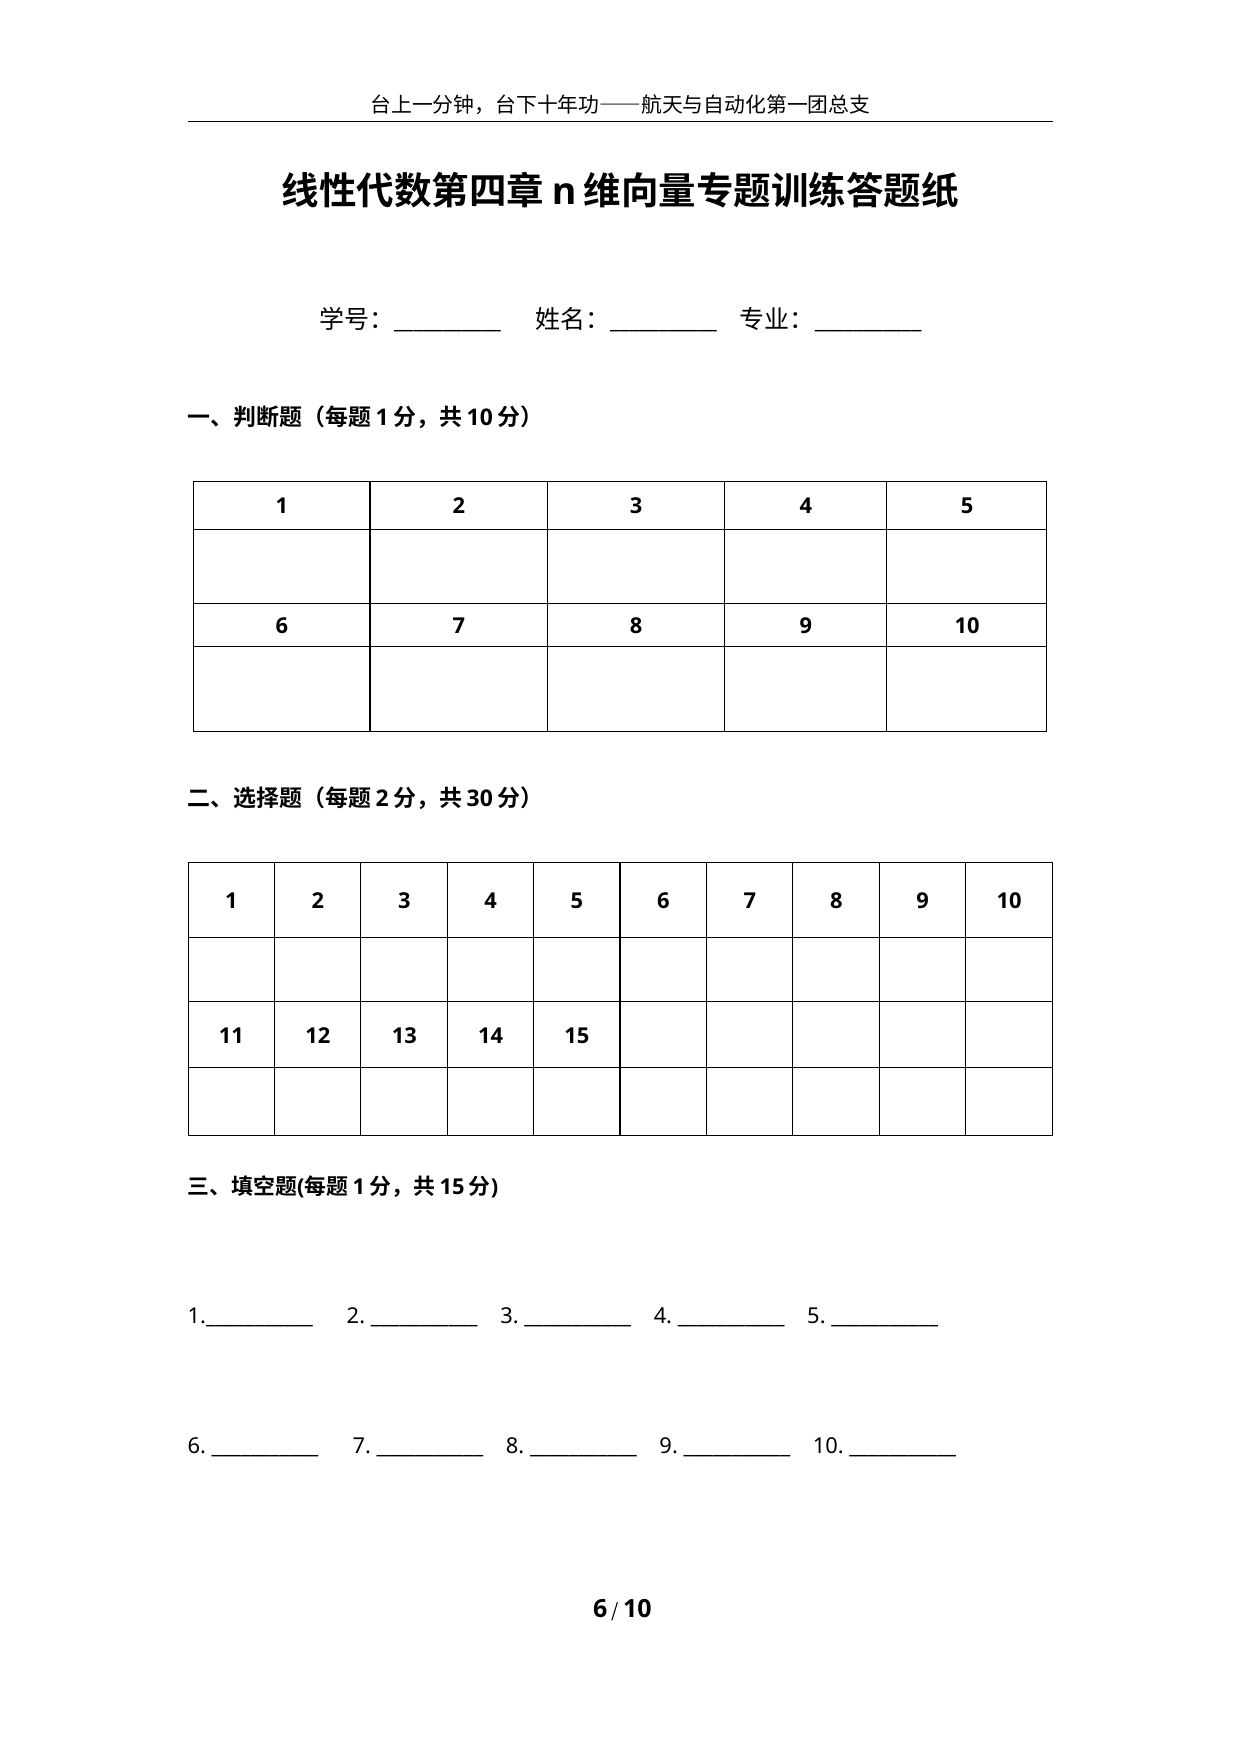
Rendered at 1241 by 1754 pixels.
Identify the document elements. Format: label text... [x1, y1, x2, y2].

table_cell [189, 1068, 274, 1135]
table_header 4 [448, 863, 533, 937]
text 三、填空题(每题1分，共15分) [187, 1169, 1053, 1201]
table_cell [371, 647, 547, 731]
text 1.___________ 2. ___________ 3. ___________ 4. ___________ 5. ___________ [187, 1299, 1053, 1331]
table_cell 6 [194, 604, 369, 646]
table_cell [966, 1068, 1052, 1135]
text 一、判断题（每题1分，共10分） [187, 383, 1053, 448]
table_header 2 [275, 863, 360, 937]
table_header 1 [189, 863, 274, 937]
table_cell [966, 938, 1052, 1001]
table_cell 9 [725, 604, 886, 646]
table_header 7 [707, 863, 792, 937]
table_header 8 [793, 863, 879, 937]
text 线性代数第四章n维向量专题训练答题纸 [187, 156, 1053, 221]
table_cell [361, 938, 447, 1001]
table_cell [621, 1002, 706, 1067]
table_cell [880, 1002, 965, 1067]
table_cell [371, 530, 547, 603]
table_cell [189, 938, 274, 1001]
table_cell [194, 647, 369, 731]
table_cell [707, 1002, 792, 1067]
table_cell 12 [275, 1002, 360, 1067]
table_cell [887, 647, 1046, 731]
table_header 9 [880, 863, 965, 937]
table_header 5 [534, 863, 619, 937]
table_cell [880, 1068, 965, 1135]
table_cell [887, 530, 1046, 603]
table_cell [966, 1002, 1052, 1067]
table_cell [548, 530, 724, 603]
table_cell [707, 938, 792, 1001]
text 二、选择题（每题2分，共30分） [187, 764, 1053, 829]
table_cell [621, 938, 706, 1001]
table_cell [725, 647, 886, 731]
table_cell [361, 1068, 447, 1135]
table_cell 14 [448, 1002, 533, 1067]
table_cell 8 [548, 604, 724, 646]
table_cell [448, 1068, 533, 1135]
table_cell [534, 1068, 619, 1135]
table_header 10 [966, 863, 1052, 937]
table_cell [725, 530, 886, 603]
table_cell 15 [534, 1002, 619, 1067]
table_cell 13 [361, 1002, 447, 1067]
table_header 3 [361, 863, 447, 937]
table_cell [707, 1068, 792, 1135]
table_cell [621, 1068, 706, 1135]
table_header 1 [194, 482, 369, 529]
table_cell [793, 1002, 879, 1067]
text 6. ___________ 7. ___________ 8. ___________ 9. ___________ 10. ___________ [187, 1429, 1053, 1461]
table_header 6 [621, 863, 706, 937]
table_cell 10 [887, 604, 1046, 646]
table_header 4 [725, 482, 886, 529]
table_cell [194, 530, 369, 603]
table_cell [534, 938, 619, 1001]
table_cell [448, 938, 533, 1001]
table_header 5 [887, 482, 1046, 529]
table_cell 11 [189, 1002, 274, 1067]
table_cell 7 [371, 604, 547, 646]
table_cell [275, 938, 360, 1001]
table_cell [548, 647, 724, 731]
table_header 2 [371, 482, 547, 529]
table_cell [880, 938, 965, 1001]
table_cell [275, 1068, 360, 1135]
table_header 3 [548, 482, 724, 529]
text 学号：___________ 姓名：___________ 专业：___________ [187, 286, 1053, 351]
table_cell [793, 938, 879, 1001]
table_cell [793, 1068, 879, 1135]
